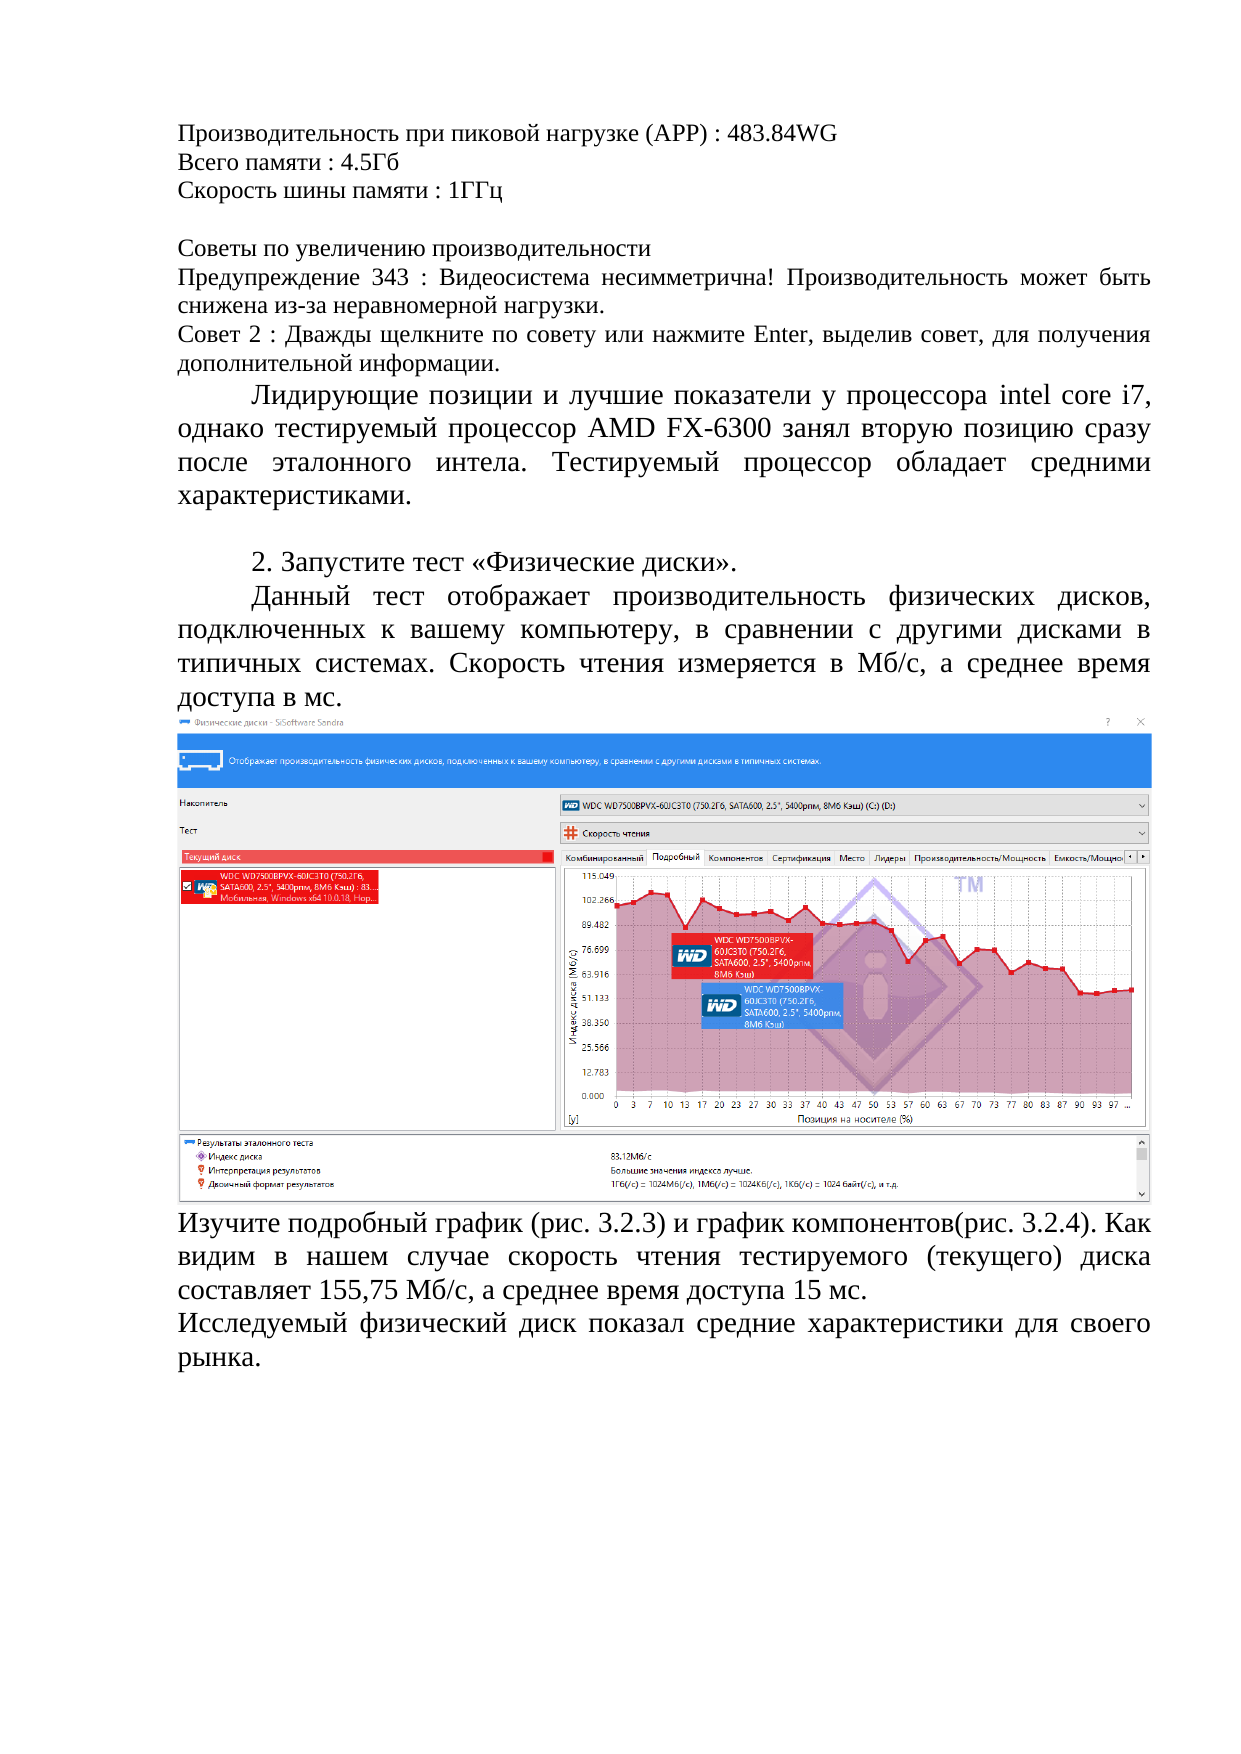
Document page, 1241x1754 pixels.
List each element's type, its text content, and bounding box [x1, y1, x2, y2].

text Производительность при пиковой нагрузке (APP) : 483.84WG [177, 118, 1152, 147]
text Всего памяти : 4.5Гб [177, 147, 1152, 176]
text Скорость шины памяти : 1ГГц [177, 176, 1152, 204]
picture [177, 712, 1152, 1205]
text Предупреждение 343 : Видеосистема несимметрична! Производительность может быть снижена из-за неравномерной нагрузки. [177, 262, 1152, 319]
text Данный тест отображает производительность физических дисков, подключенных к вашему компьютеру, в сравнении с другими дисками в типичных системах. Скорость чтения измеряется в Мб/с, а среднее время доступа в мс. [177, 578, 1152, 712]
text Совет 2 : Дважды щелкните по совету или нажмите Enter, выделив совет, для получения дополнительной информации. [177, 319, 1152, 377]
list Лидирующие позиции и лучшие показатели у процессора intel core i7, однако тестируемый процессор AMD FX-6300 занял вторую позицию сразу после эталонного интела. Тестируемый процессор обладает средними характеристиками. [177, 377, 1152, 511]
text Исследуемый физический диск показал средние характеристики для своего рынка. [177, 1306, 1152, 1373]
list Запустите тест «Физические диски». [177, 544, 1152, 578]
text Изучите подробный график (рис. 3.2.3) и график компонентов(рис. 3.2.4). Как видим в нашем случае скорость чтения тестируемого (текущего) диска составляет 155,75 Мб/с, а среднее время доступа 15 мс. [177, 1205, 1152, 1306]
text Советы по увеличению производительности [177, 233, 1152, 262]
